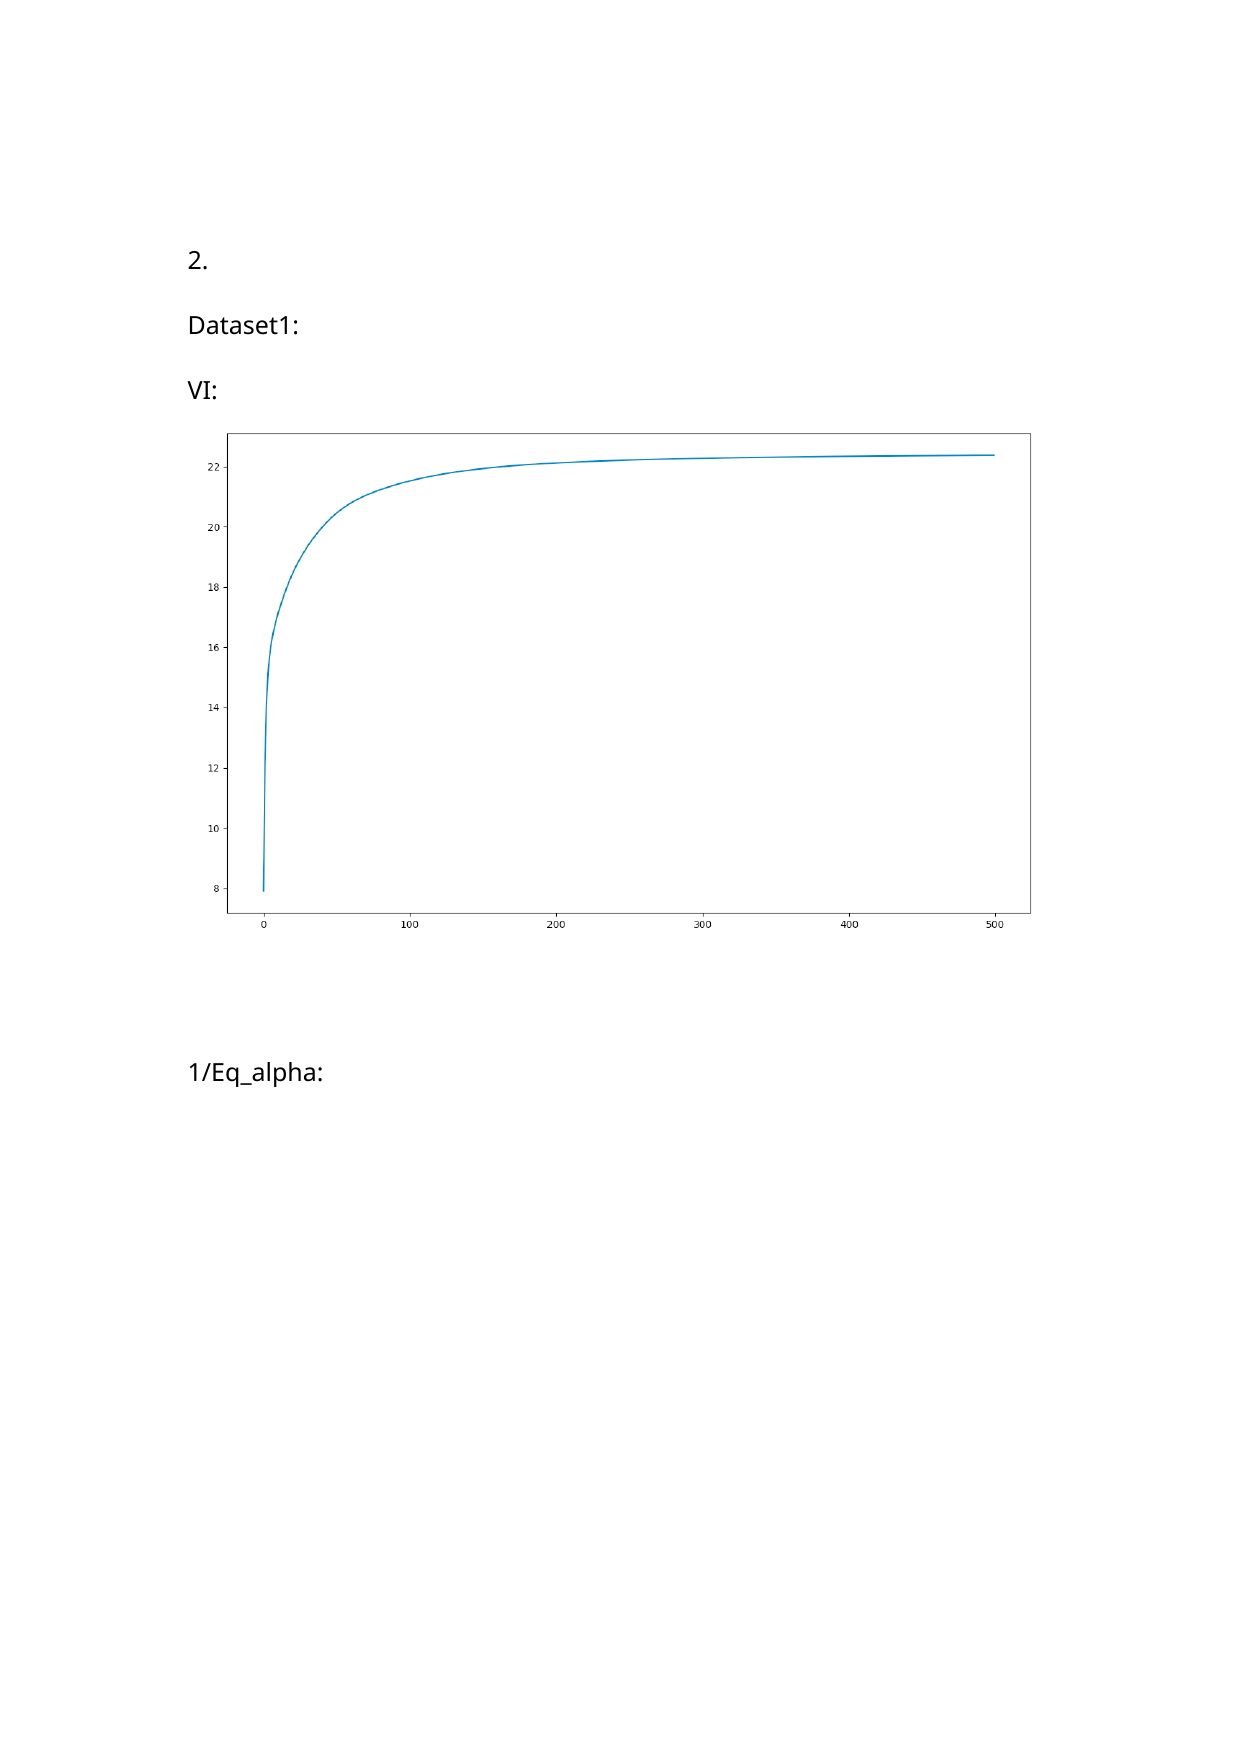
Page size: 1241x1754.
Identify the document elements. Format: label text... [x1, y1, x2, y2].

picture [187, 422, 1051, 950]
text 2. [187, 227, 1053, 292]
text Dataset1: [187, 292, 1053, 357]
text VI: [187, 357, 1053, 422]
text 1/Eq_alpha: [187, 1039, 1053, 1104]
